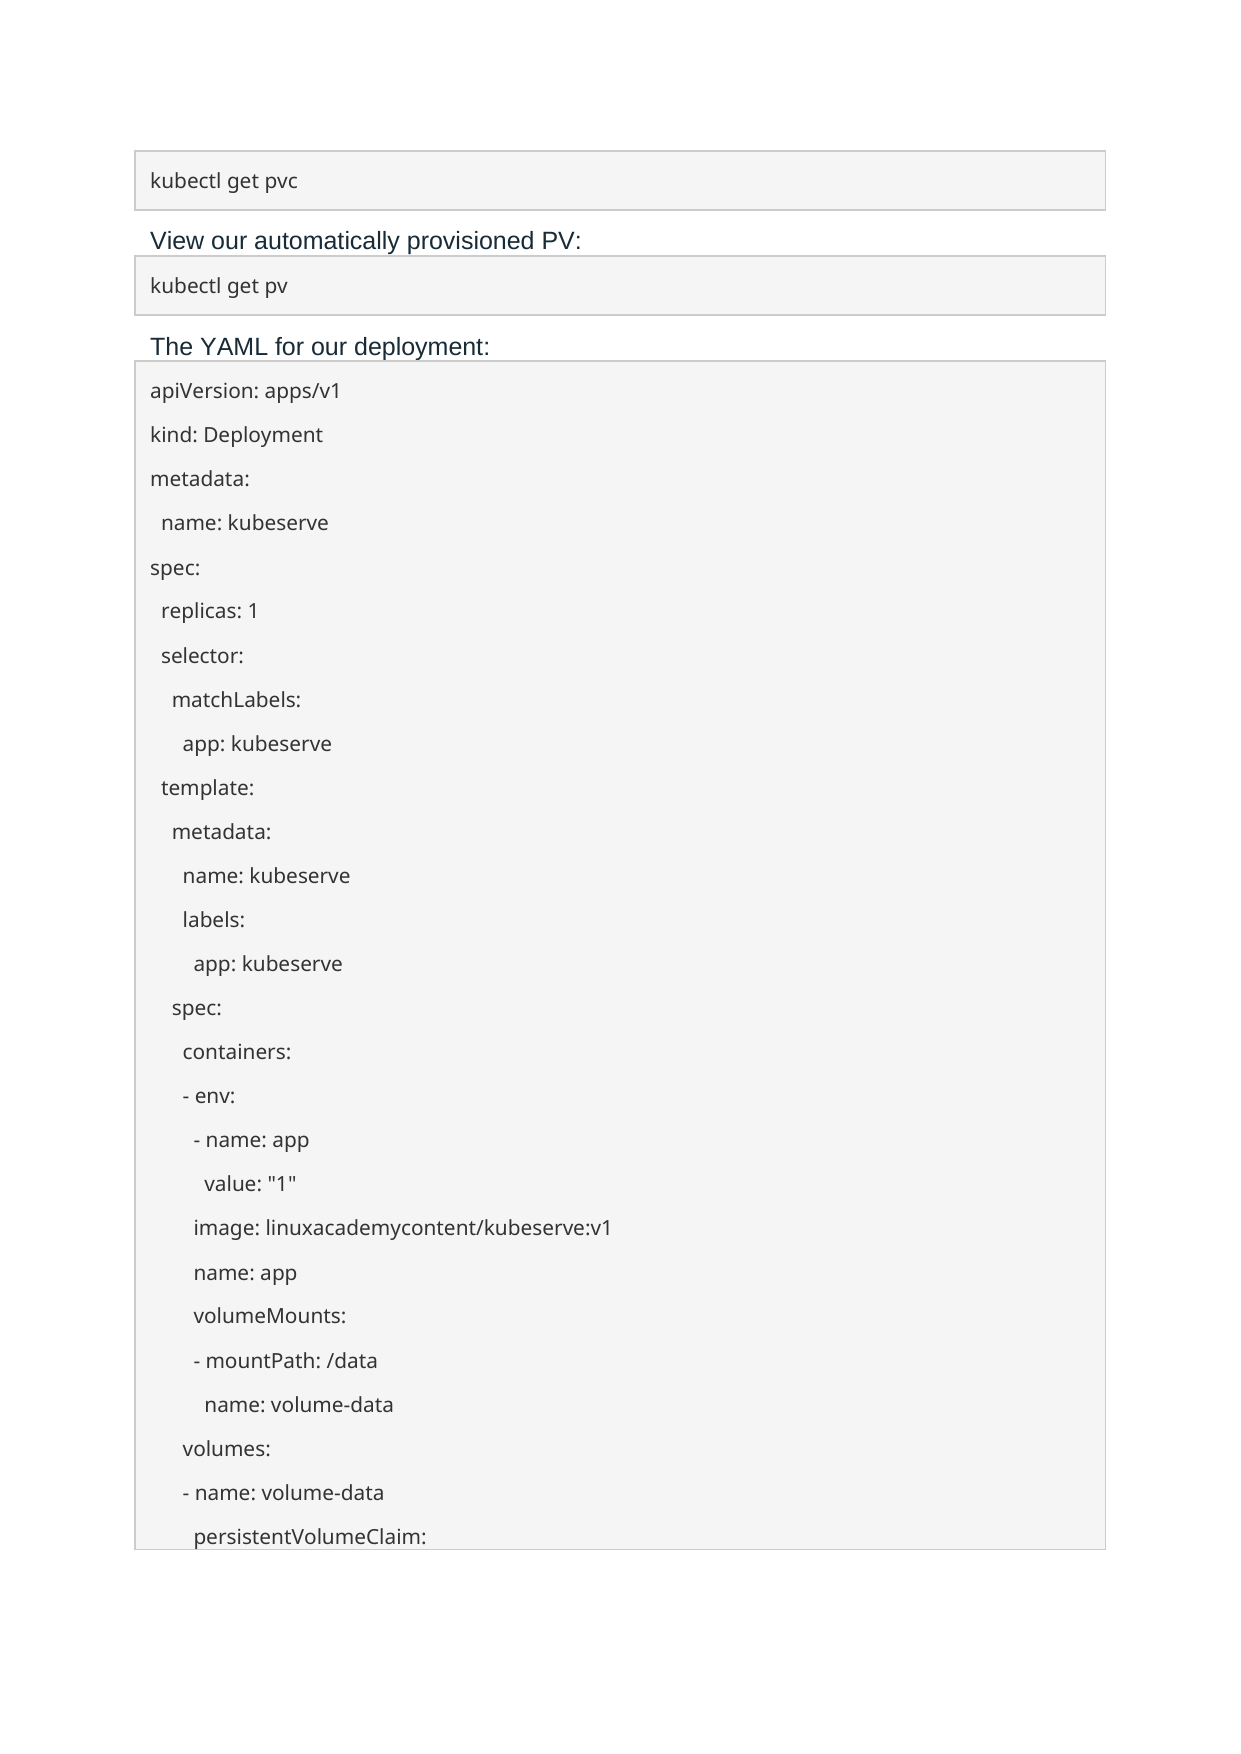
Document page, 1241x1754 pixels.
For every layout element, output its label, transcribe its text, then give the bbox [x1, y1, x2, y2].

text kubectl get pvc [136, 152, 1105, 209]
text labels: [136, 889, 1105, 933]
text kubectl get pv [136, 257, 1105, 314]
text apiVersion: apps/v1 [136, 362, 1105, 404]
text spec: [136, 536, 1105, 581]
text The YAML for our deployment: [150, 331, 1090, 360]
text value: "1" [136, 1153, 1105, 1197]
text volumeMounts: [136, 1286, 1105, 1329]
text metadata: [136, 448, 1105, 492]
text metadata: [136, 801, 1105, 845]
text - name: app [136, 1109, 1105, 1153]
text app: kubeserve [136, 933, 1105, 977]
text spec: [136, 977, 1105, 1021]
text name: app [136, 1241, 1105, 1286]
text name: kubeserve [136, 845, 1105, 889]
text template: [136, 757, 1105, 801]
text image: linuxacademycontent/kubeserve:v1 [136, 1197, 1105, 1241]
text - mountPath: /data [136, 1329, 1105, 1374]
text replicas: 1 [136, 581, 1105, 624]
text View our automatically provisioned PV: [150, 226, 1090, 255]
text volumes: [136, 1418, 1105, 1462]
text matchLabels: [136, 669, 1105, 713]
text - name: volume-data [136, 1462, 1105, 1506]
text containers: [136, 1021, 1105, 1065]
text persistentVolumeClaim: [136, 1506, 1105, 1549]
text - env: [136, 1065, 1105, 1109]
text name: volume-data [136, 1374, 1105, 1418]
text app: kubeserve [136, 713, 1105, 757]
text kind: Deployment [136, 404, 1105, 448]
text selector: [136, 624, 1105, 669]
text name: kubeserve [136, 492, 1105, 536]
